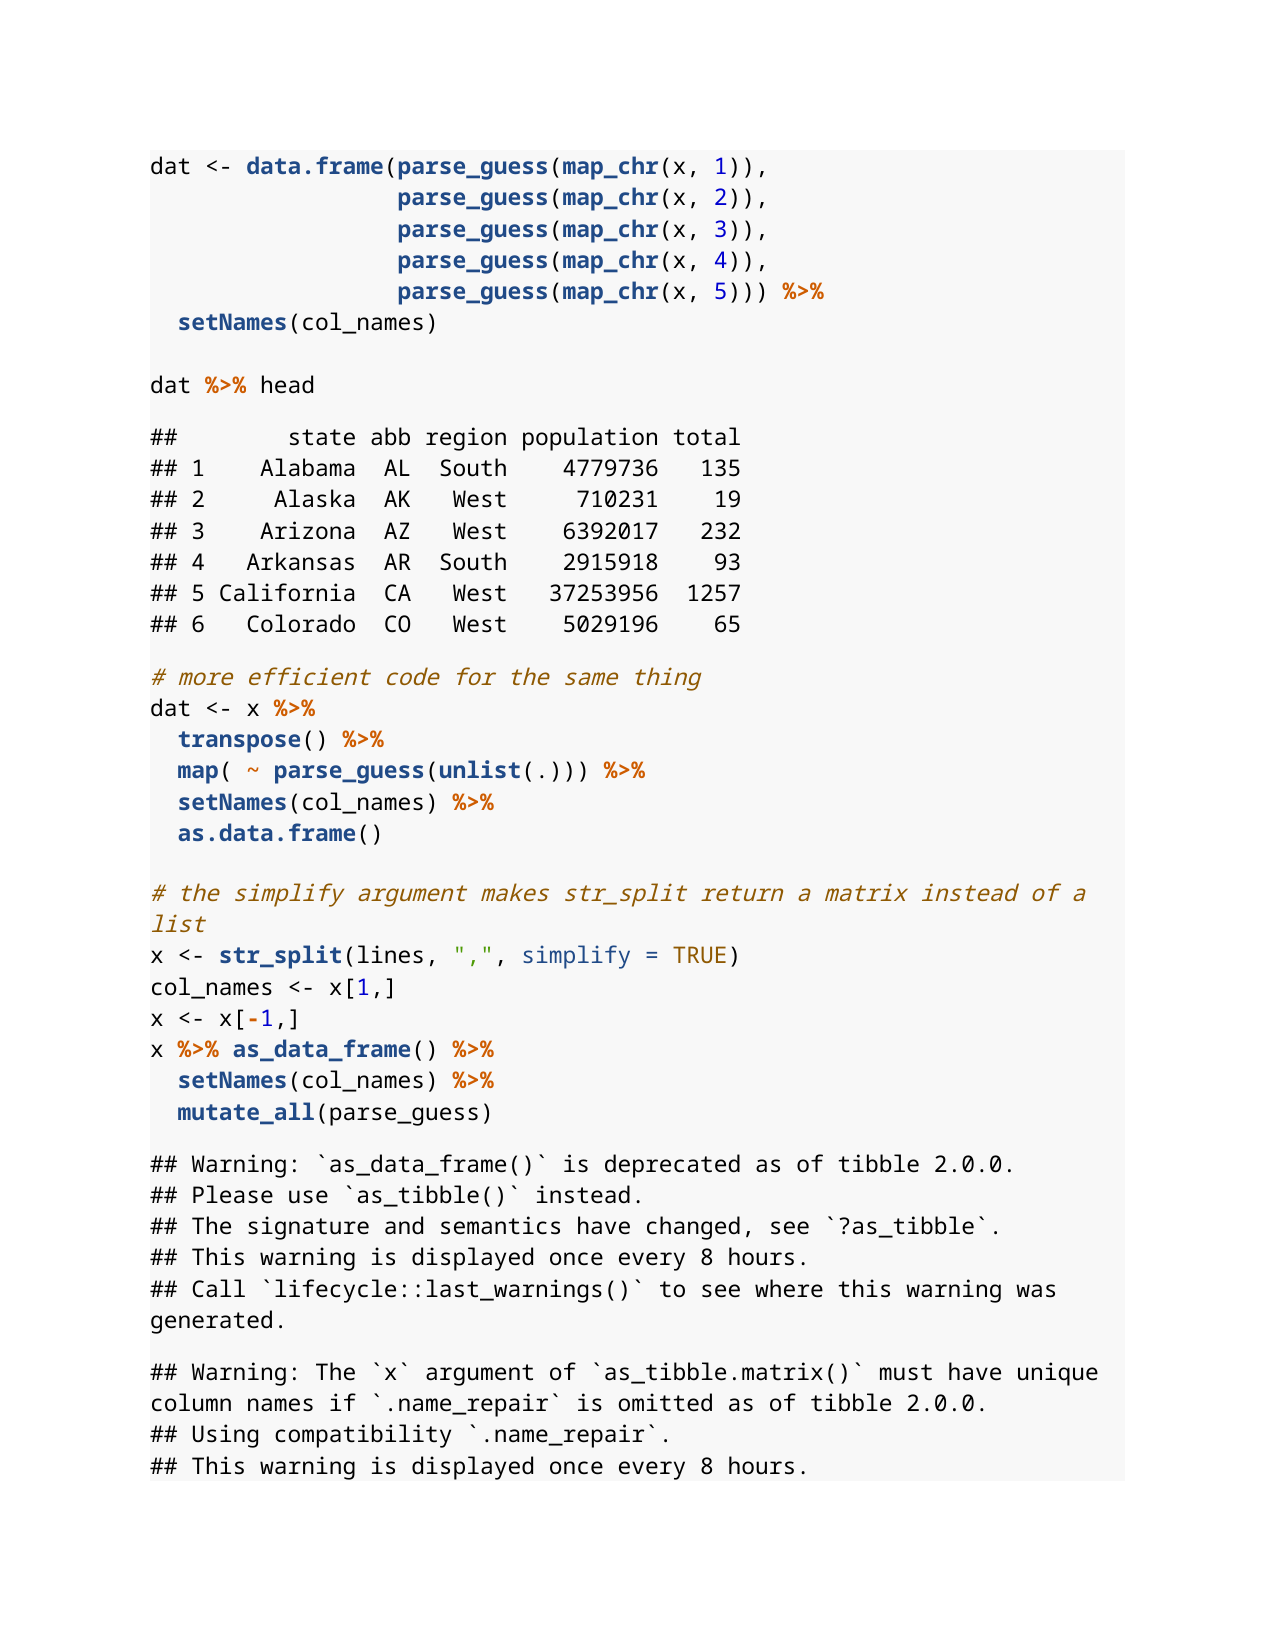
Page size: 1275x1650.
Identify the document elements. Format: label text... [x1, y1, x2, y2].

text ## state abb region population total ## 1 Alabama AL South 4779736 135 ## 2 Alaska AK West 710231 19 ## 3 Arizona AZ West 6392017 232 ## 4 Arkansas AR South 2915918 93 ## 5 California CA West 37253956 1257 ## 6 Colorado CO West 5029196 65 [150, 421, 1125, 639]
text # more efficient code for the same thing dat <- x %>% transpose() %>% map( ~ parse_guess(unlist(.))) %>% setNames(col_names) %>% as.data.frame() # the simplify argument makes str_split return a matrix instead of a list x <- str_split(lines, ",", simplify = TRUE) col_names <- x[1,] x <- x[-1,] x %>% as_data_frame() %>% setNames(col_names) %>% mutate_all(parse_guess) [150, 660, 1125, 1127]
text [150, 1356, 1125, 1481]
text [150, 150, 1125, 400]
text ## Warning: `as_data_frame()` is deprecated as of tibble 2.0.0. ## Please use `as_tibble()` instead. ## The signature and semantics have changed, see `?as_tibble`. ## This warning is displayed once every 8 hours. ## Call `lifecycle::last_warnings()` to see where this warning was generated. [150, 1147, 1125, 1335]
